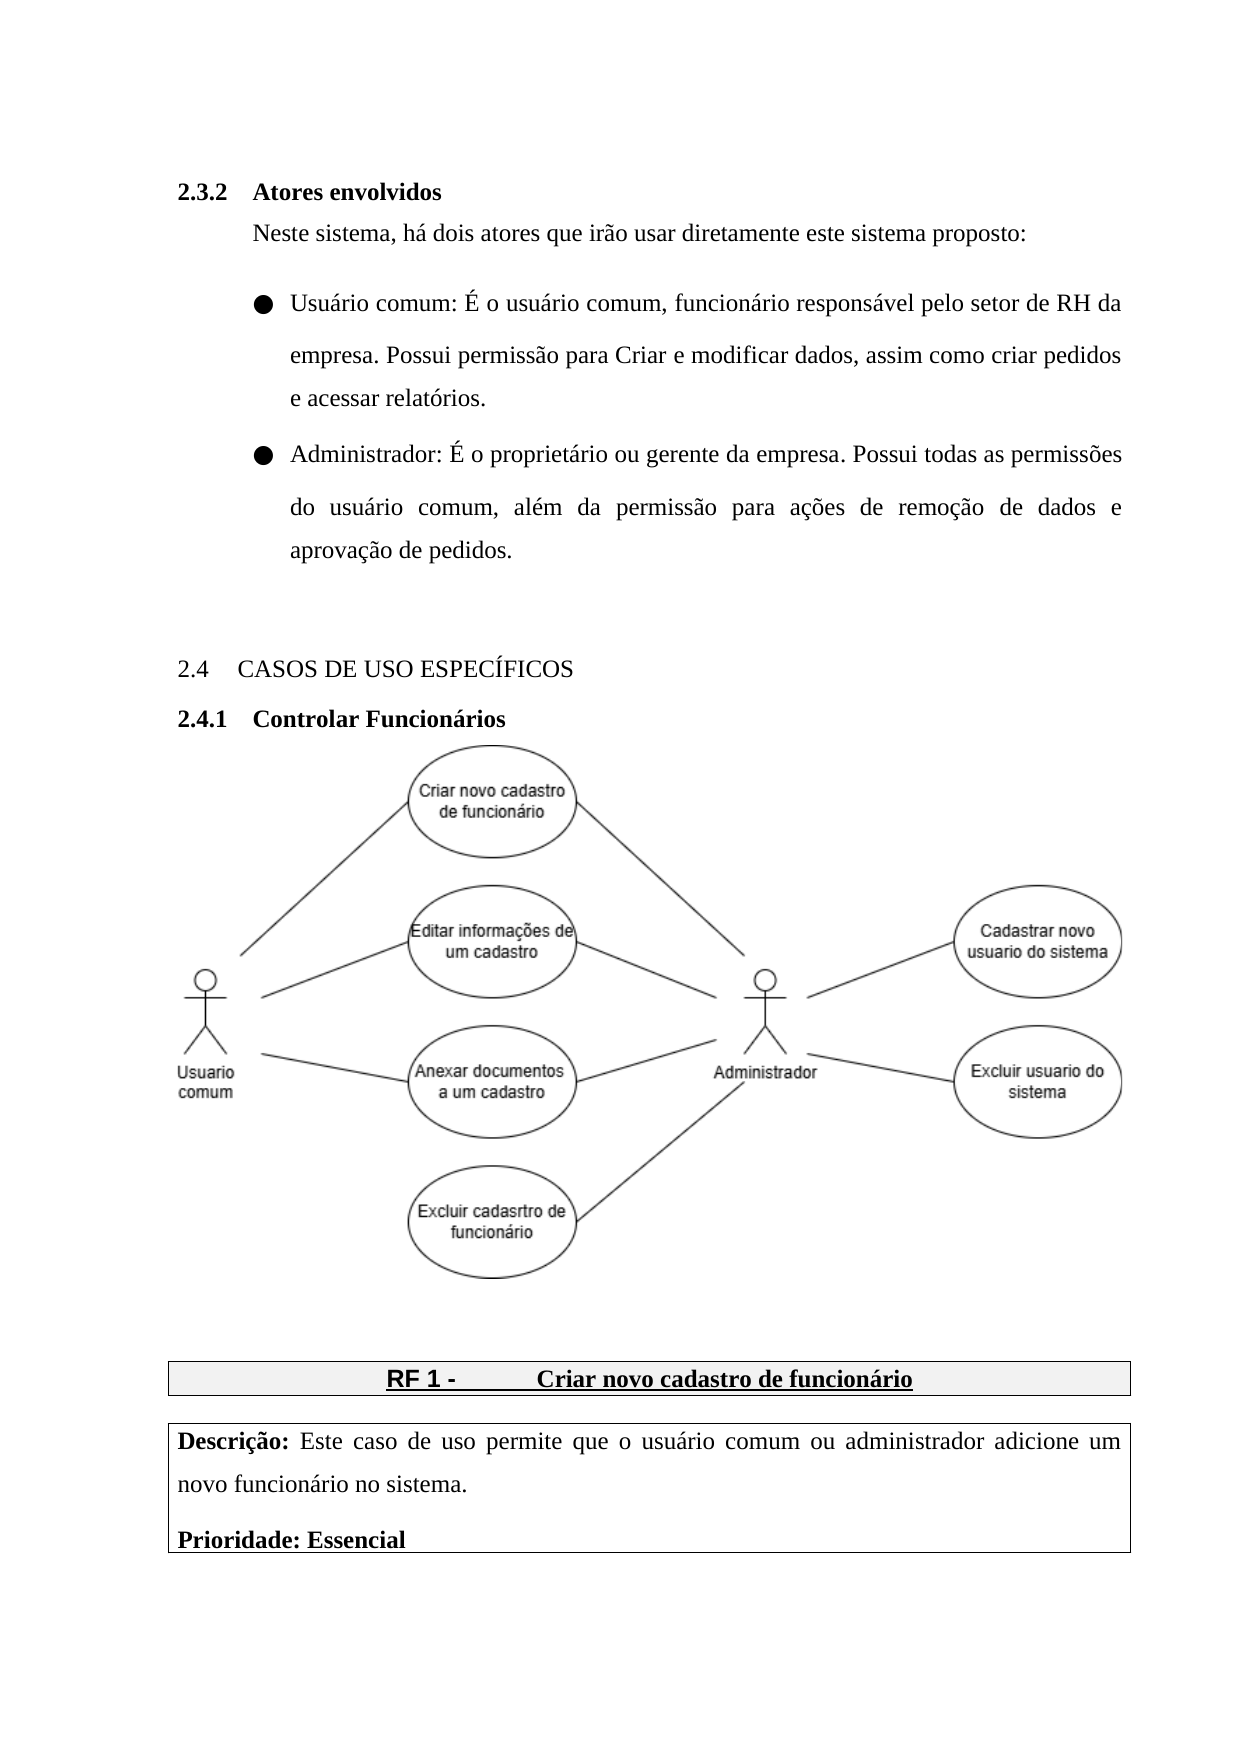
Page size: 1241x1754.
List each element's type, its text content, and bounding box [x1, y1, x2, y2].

list Administrador: É o proprietário ou gerente da empresa. Possui todas as permissões do usuário comum, além da permissão para ações de remoção de dados e aprovação de pedidos. [252, 426, 1122, 563]
subtitle Atores envolvidos [177, 177, 1122, 206]
text Prioridade: Essencial [169, 1522, 1130, 1552]
text Descrição: Este caso de uso permite que o usuário comum ou administrador adicione um novo funcionário no sistema. [169, 1424, 1130, 1498]
picture [177, 745, 1123, 1279]
subtitle Controlar Funcionários [177, 704, 1122, 733]
list Criar novo cadastro de funcionário [169, 1362, 1130, 1395]
list Usuário comum: É o usuário comum, funcionário responsável pelo setor de RH da empresa. Possui permissão para Criar e modificar dados, assim como criar pedidos e acessar relatórios. [252, 274, 1122, 412]
subtitle CASOS DE USO ESPECÍFICOS [177, 654, 1122, 683]
text Neste sistema, há dois atores que irão usar diretamente este sistema proposto: [177, 218, 1122, 247]
